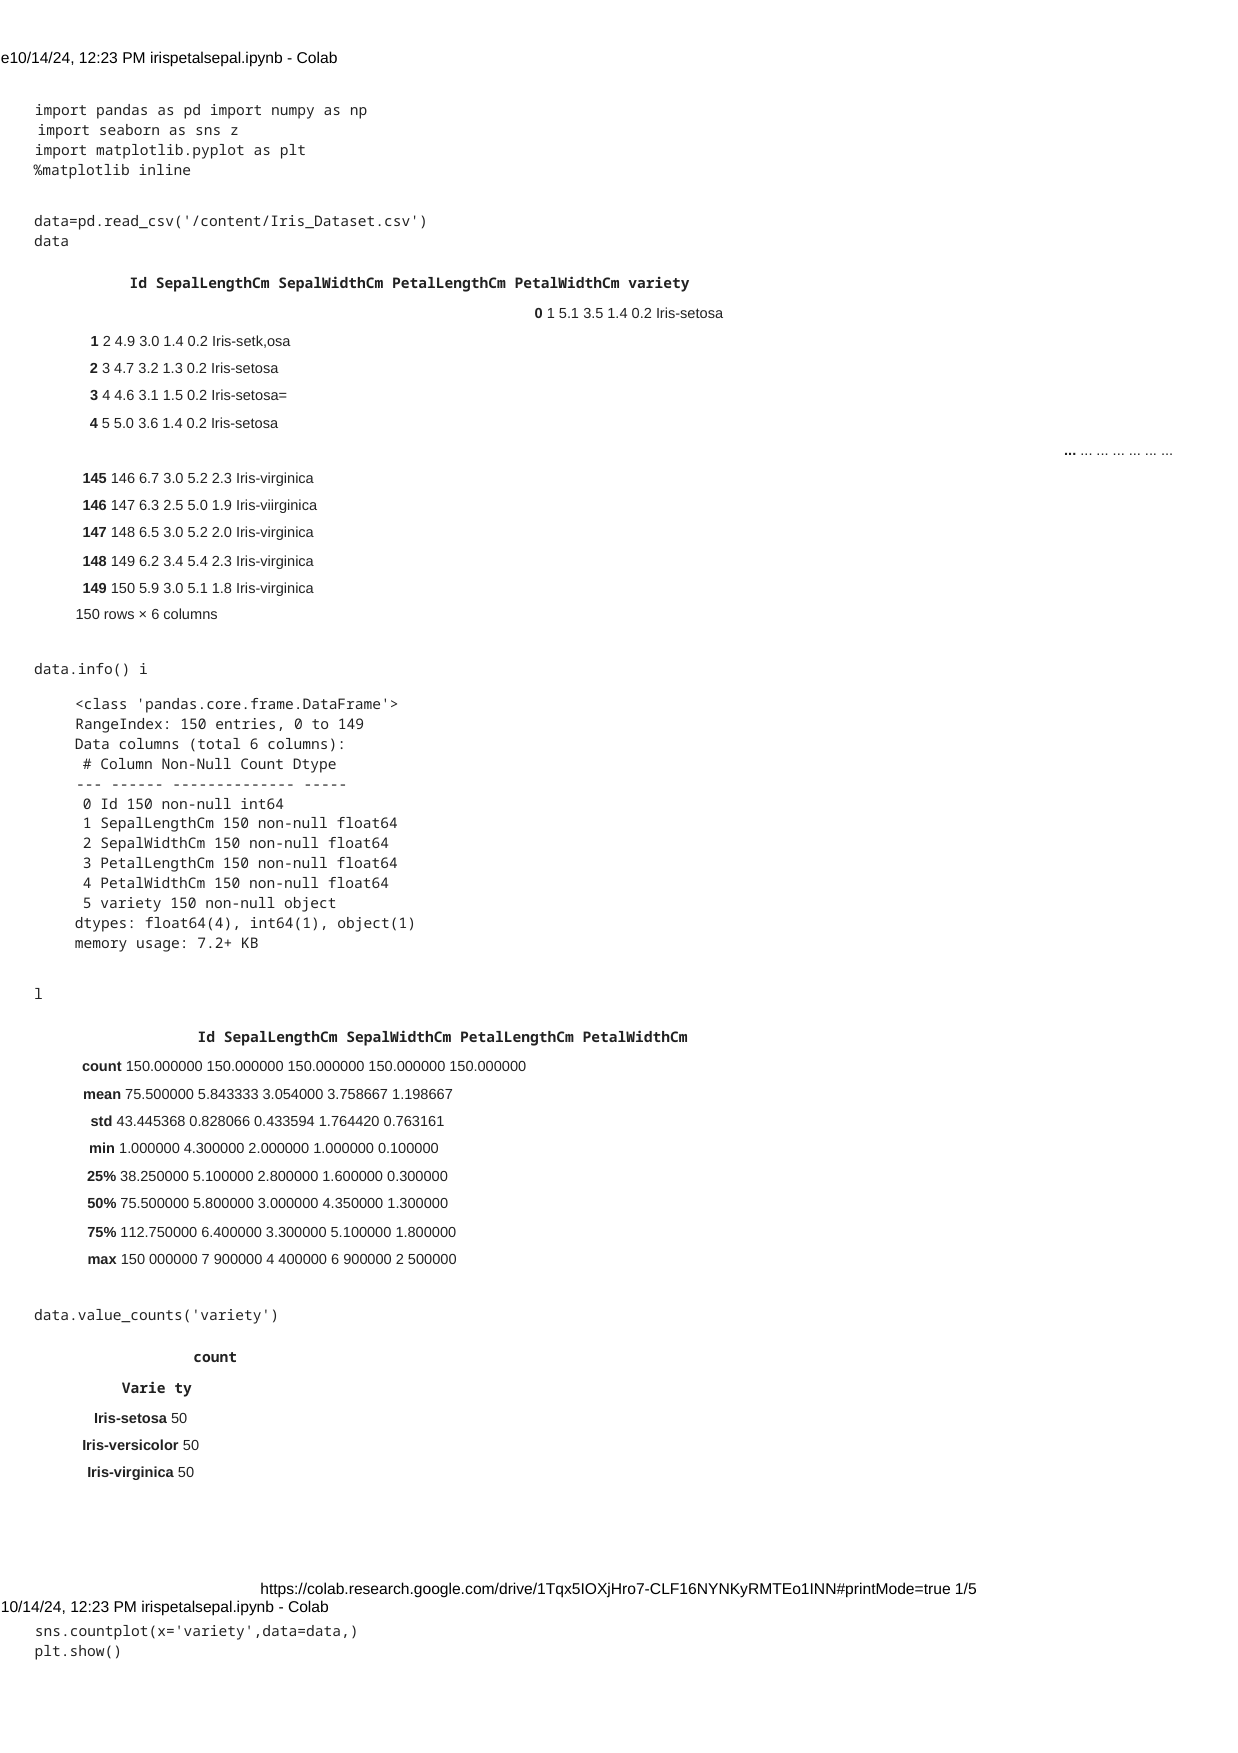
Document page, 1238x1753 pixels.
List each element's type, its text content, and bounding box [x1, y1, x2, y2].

text dtypes: float64(4), int64(1), object(1) [74, 913, 1237, 933]
text Iris-setosa 50 [94, 1410, 1237, 1427]
text import matplotlib.pyplot as plt [34, 139, 1237, 159]
text Iris-virginica 50 [87, 1464, 1237, 1481]
text 3 PetalLengthCm 150 non-null float64 [74, 853, 1237, 873]
text sns.countplot(x='variety',data=data,) [34, 1621, 1237, 1641]
text max 150 000000 7 900000 4 400000 6 900000 2 500000 [87, 1250, 1237, 1267]
text 10/14/24, 12:23 PM irispetalsepal.ipynb - Colab [1, 1598, 1237, 1616]
text 50% 75.500000 5.800000 3.000000 4.350000 1.300000 [87, 1195, 1237, 1212]
text 4 PetalWidthCm 150 non-null float64 [74, 873, 1237, 893]
text 5 variety 150 non-null object [74, 893, 1237, 913]
text # Column Non-Null Count Dtype [74, 754, 1237, 773]
text 25% 38.250000 5.100000 2.800000 1.600000 0.300000 [87, 1168, 1237, 1185]
text memory usage: 7.2+ KB [74, 933, 1237, 953]
text 0 1 5.1 3.5 1.4 0.2 Iris-setosa [534, 304, 1237, 321]
text count [193, 1347, 1237, 1367]
text plt.show() [34, 1641, 1237, 1661]
text 3 4 4.6 3.1 1.5 0.2 Iris-setosa= [90, 387, 1237, 403]
text import seaborn as sns z [34, 120, 1238, 139]
text data=pd.read_csv('/content/Iris_Dataset.csv') [34, 211, 1237, 230]
text data.info() i [34, 658, 1237, 678]
text 4 5 5.0 3.6 1.4 0.2 Iris-setosa [89, 415, 1237, 432]
text 2 SepalWidthCm 150 non-null float64 [74, 833, 1237, 853]
text 147 148 6.5 3.0 5.2 2.0 Iris-virginica [82, 524, 1237, 541]
text std 43.445368 0.828066 0.433594 1.764420 0.763161 [90, 1113, 1237, 1130]
text 2 3 4.7 3.2 1.3 0.2 Iris-setosa [89, 359, 1237, 376]
text 148 149 6.2 3.4 5.4 2.3 Iris-virginica [82, 552, 1237, 569]
text l [34, 984, 1237, 1004]
text Varie ty [122, 1377, 1237, 1397]
text 75% 112.750000 6.400000 3.300000 5.100000 1.800000 [87, 1223, 1237, 1240]
text 1 SepalLengthCm 150 non-null float64 [74, 813, 1237, 833]
text mean 75.500000 5.843333 3.054000 3.758667 1.198667 [83, 1086, 1237, 1103]
text 1 2 4.9 3.0 1.4 0.2 Iris-setk,osa [90, 332, 1237, 349]
text 146 147 6.3 2.5 5.0 1.9 Iris-viirginica [82, 497, 1238, 514]
text --- ------ -------------- ----- [76, 773, 1237, 793]
text RangeIndex: 150 entries, 0 to 149 [75, 714, 1237, 734]
text e10/14/24, 12:23 PM irispetalsepal.ipynb - Colab [1, 48, 1237, 67]
text Data columns (total 6 columns): [74, 734, 1237, 754]
text 145 146 6.7 3.0 5.2 2.3 Iris-virginica [82, 470, 1237, 487]
text <class 'pandas.core.frame.DataFrame'> [75, 694, 1237, 714]
text ... ... ... ... ... ... ... [88, 442, 1237, 459]
text data.value_counts('variety') [34, 1304, 1237, 1324]
text 150 rows × 6 columns [75, 605, 1237, 622]
text import pandas as pd import numpy as np [34, 100, 1237, 120]
text min 1.000000 4.300000 2.000000 1.000000 0.100000 [89, 1140, 1237, 1157]
text count 150.000000 150.000000 150.000000 150.000000 150.000000 [82, 1058, 1237, 1074]
text 149 150 5.9 3.0 5.1 1.8 Iris-virginica [82, 579, 1237, 596]
text 0 Id 150 non-null int64 [74, 793, 1237, 813]
text Id SepalLengthCm SepalWidthCm PetalLengthCm PetalWidthCm variety [129, 273, 1237, 293]
text %matplotlib inline [33, 159, 1237, 179]
text Iris-versicolor 50 [82, 1437, 1237, 1454]
text data [34, 230, 1237, 250]
text Id SepalLengthCm SepalWidthCm PetalLengthCm PetalWidthCm [197, 1026, 1237, 1046]
text https://colab.research.google.com/drive/1Tqx5IOXjHro7-CLF16NYNKyRMTEo1INN#printMode=true 1/5 [0, 1580, 1237, 1598]
